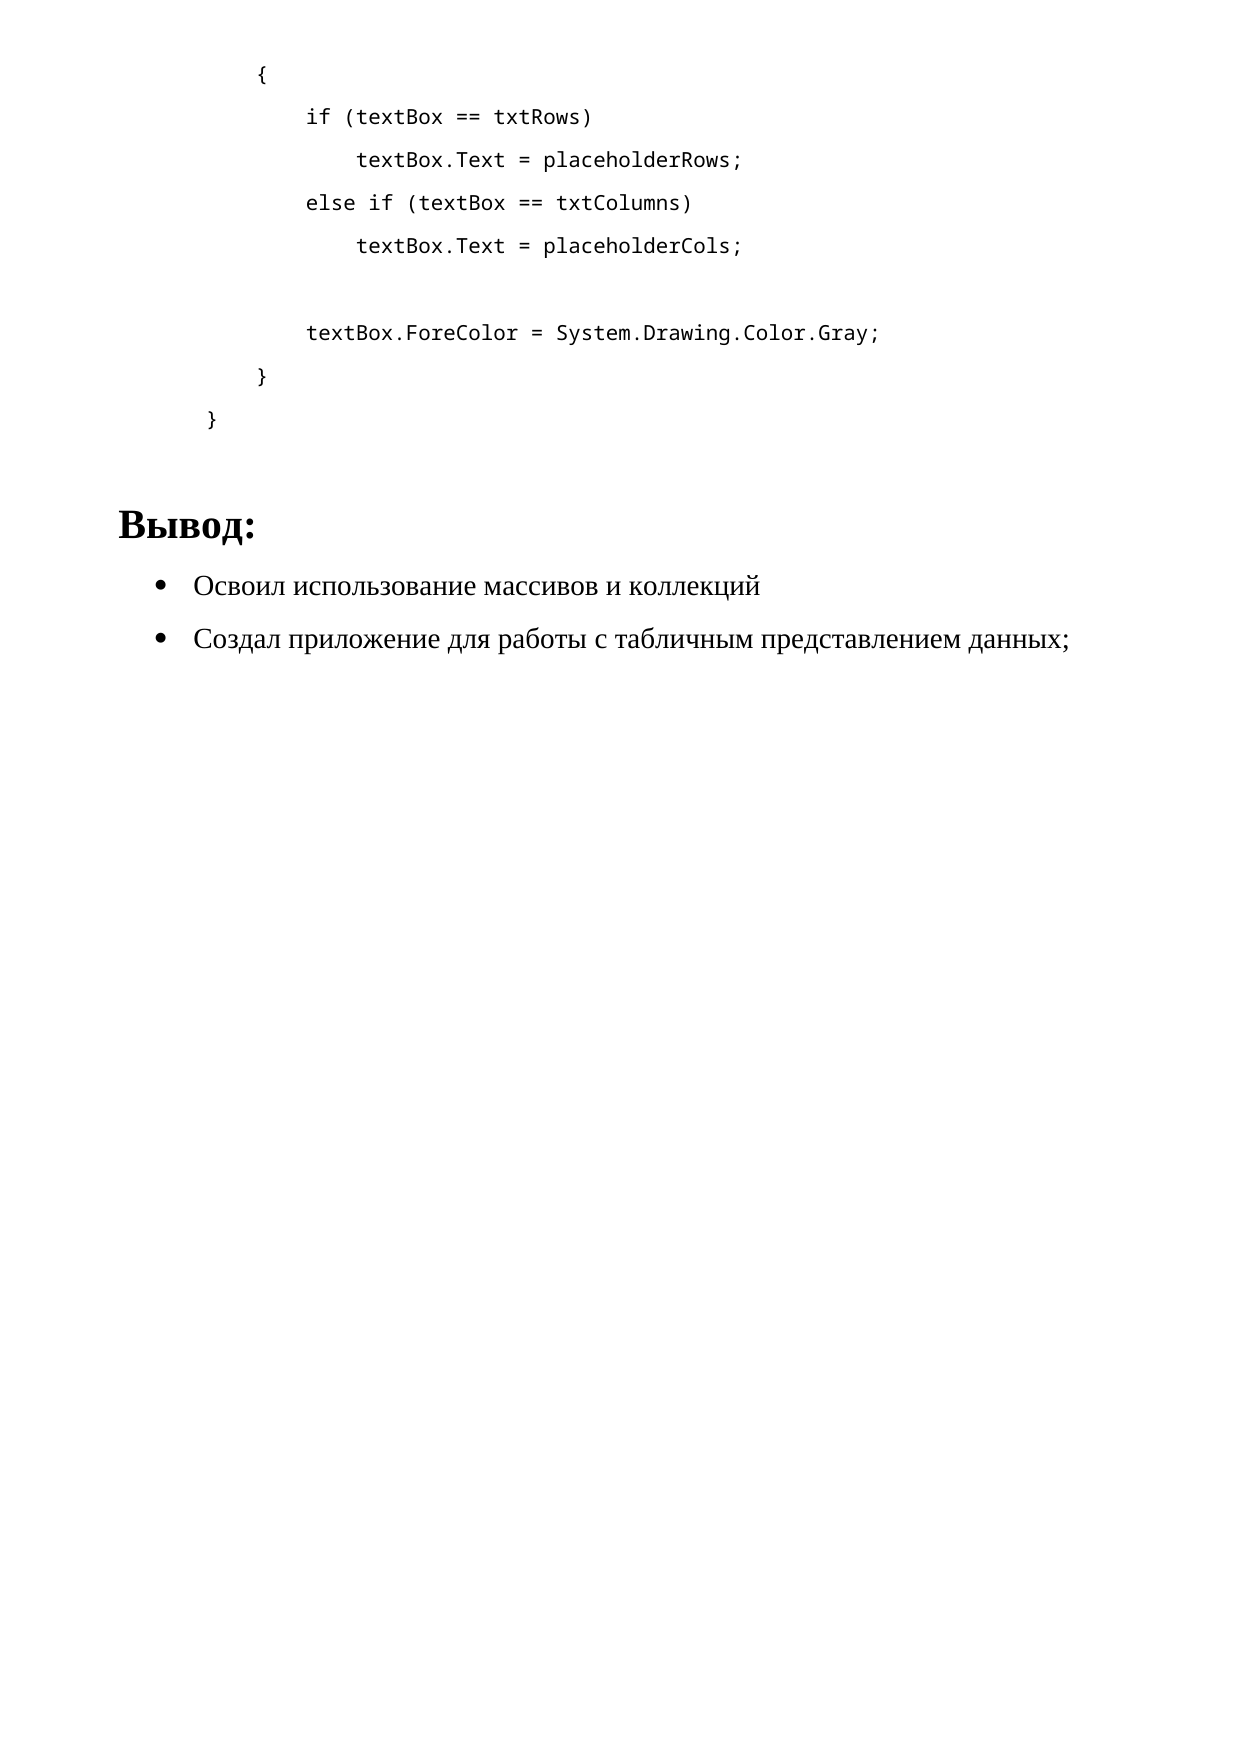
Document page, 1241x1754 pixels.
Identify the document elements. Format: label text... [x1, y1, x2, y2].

text textBox.Text = placeholderCols; [193, 232, 1181, 260]
text } [193, 404, 1181, 432]
text if (textBox == txtRows) [193, 102, 1181, 131]
text { [193, 59, 1181, 87]
title Освоил использование массивов и коллекций [156, 568, 1181, 602]
text textBox.Text = placeholderRows; [193, 145, 1181, 174]
text else if (textBox == txtColumns) [193, 188, 1181, 217]
text textBox.ForeColor = System.Drawing.Color.Gray; [193, 318, 1181, 346]
title Создал приложение для работы с табличным представлением данных; [156, 621, 1181, 655]
title Вывод: [118, 500, 1181, 548]
text } [193, 361, 1181, 389]
